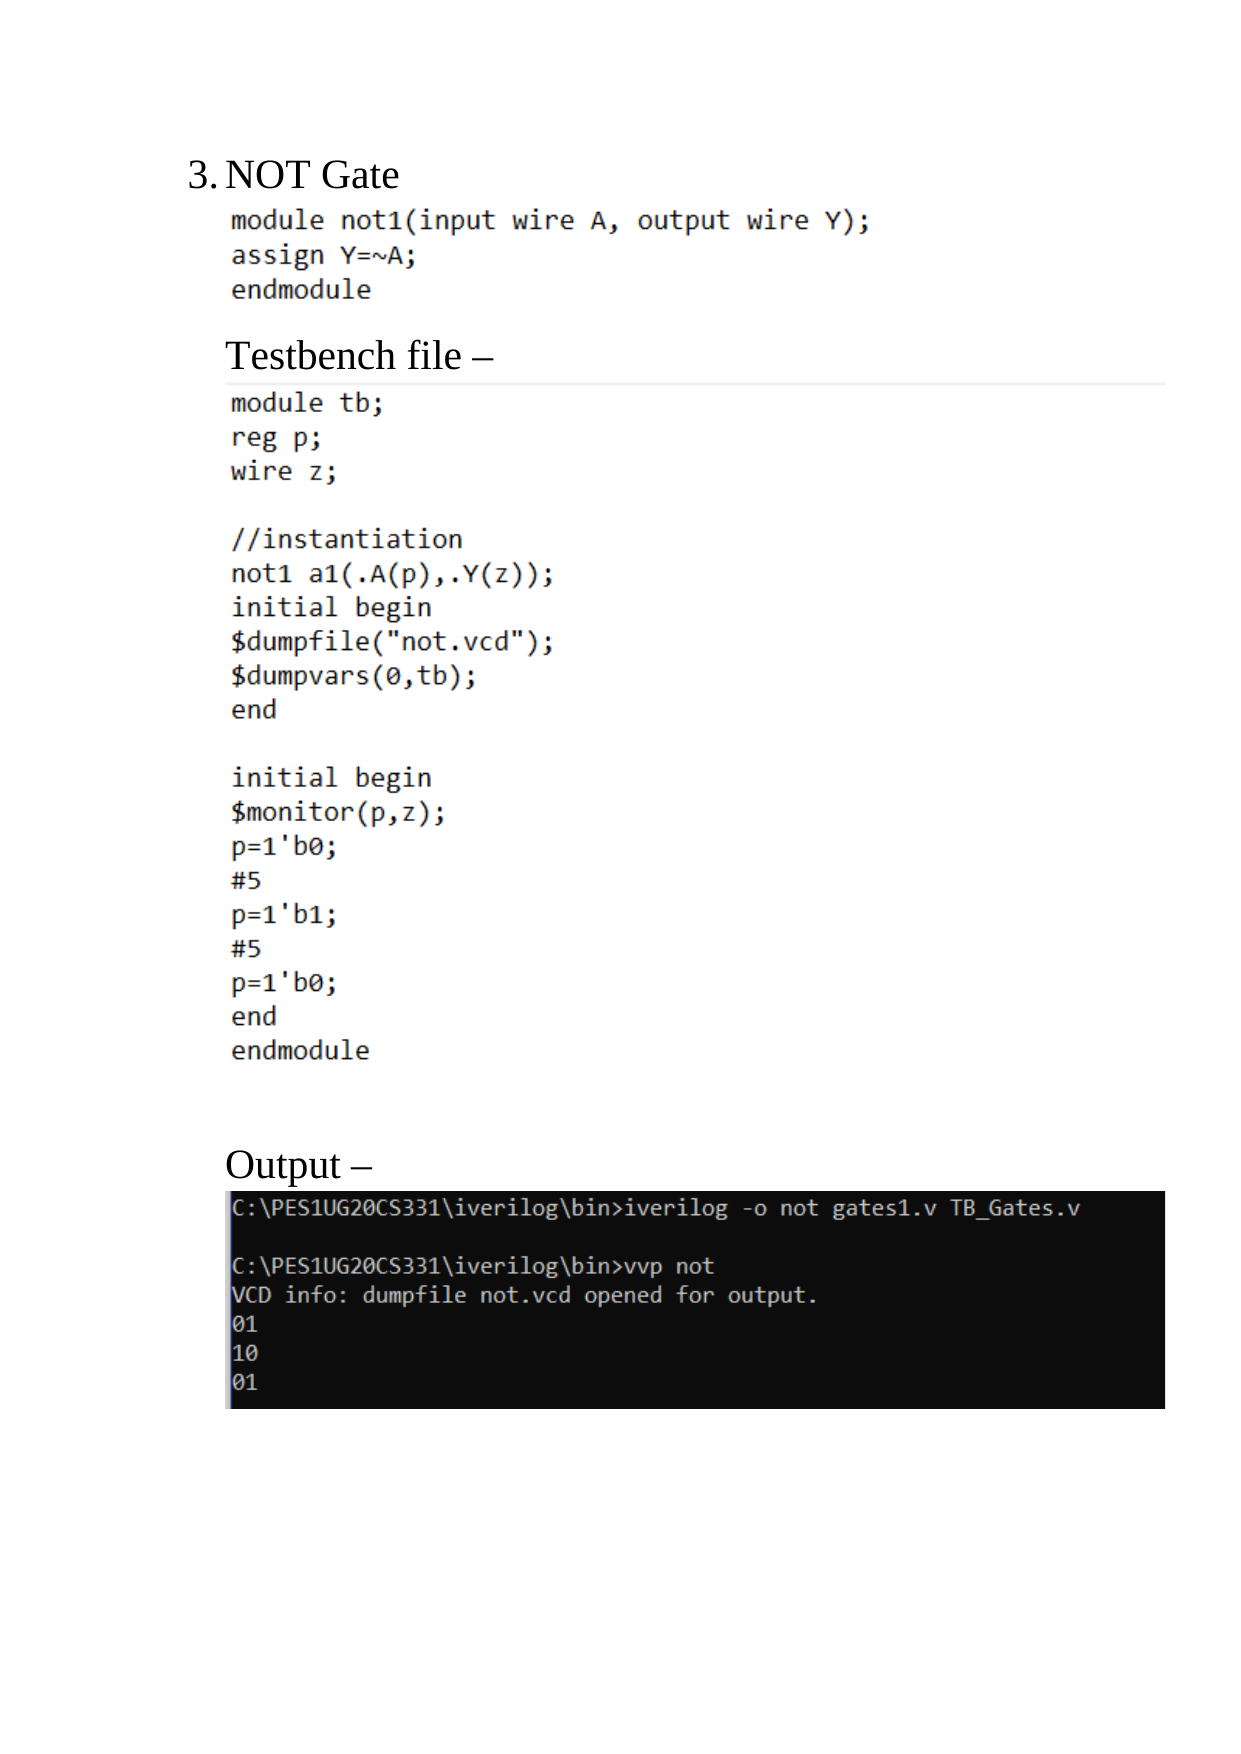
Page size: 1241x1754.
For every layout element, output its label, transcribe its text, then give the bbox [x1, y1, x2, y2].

list Output – [225, 1139, 1090, 1187]
picture [225, 1191, 1166, 1409]
list Testbench file – [225, 330, 1090, 378]
picture [225, 382, 1166, 1086]
list NOT Gate [187, 150, 1090, 198]
picture [225, 201, 1146, 329]
